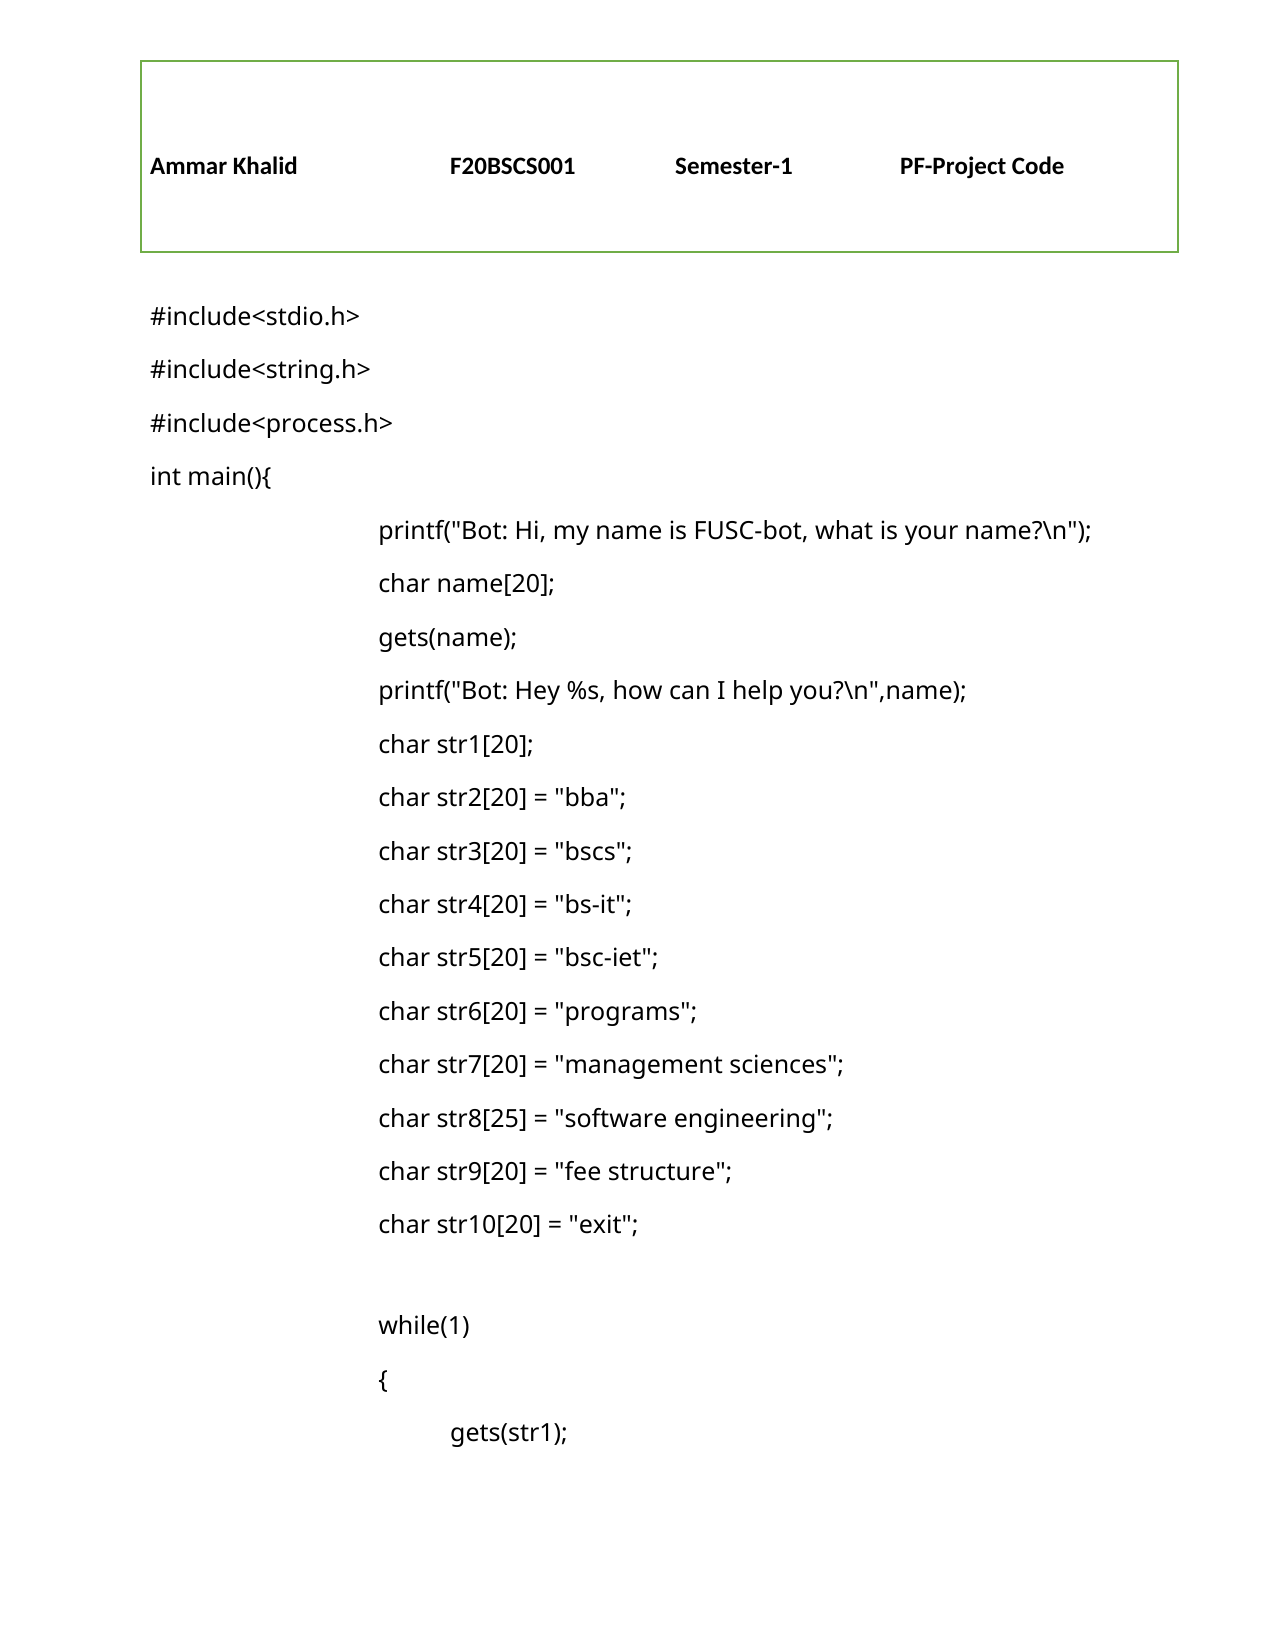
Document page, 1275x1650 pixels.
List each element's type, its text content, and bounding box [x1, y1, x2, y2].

text int main(){ [150, 459, 1125, 493]
text char str2[20] = "bba"; [150, 780, 1125, 814]
text char str7[20] = "management sciences"; [150, 1047, 1125, 1081]
text printf("Bot: Hey %s, how can I help you?\n",name); [150, 673, 1125, 707]
text { [150, 1361, 1125, 1396]
text char str1[20]; [150, 726, 1125, 760]
text Ammar Khalid F20BSCS001 Semester-1 PF-Project Code [150, 150, 1125, 181]
text char str8[25] = "software engineering"; [150, 1100, 1125, 1134]
text printf("Bot: Hi, my name is FUSC-bot, what is your name?\n"); [150, 512, 1125, 547]
text #include<string.h> [150, 352, 1125, 386]
text char str4[20] = "bs-it"; [150, 887, 1125, 921]
text char str6[20] = "programs"; [150, 993, 1125, 1027]
text gets(name); [150, 619, 1125, 653]
text gets(str1); [150, 1415, 1125, 1449]
text char str5[20] = "bsc-iet"; [150, 940, 1125, 974]
text char str10[20] = "exit"; [150, 1207, 1125, 1241]
text char str3[20] = "bscs"; [150, 833, 1125, 867]
text char str9[20] = "fee structure"; [150, 1154, 1125, 1188]
text #include<process.h> [150, 406, 1125, 440]
text #include<stdio.h> [150, 299, 1125, 333]
text char name[20]; [150, 566, 1125, 600]
text while(1) [150, 1308, 1125, 1342]
